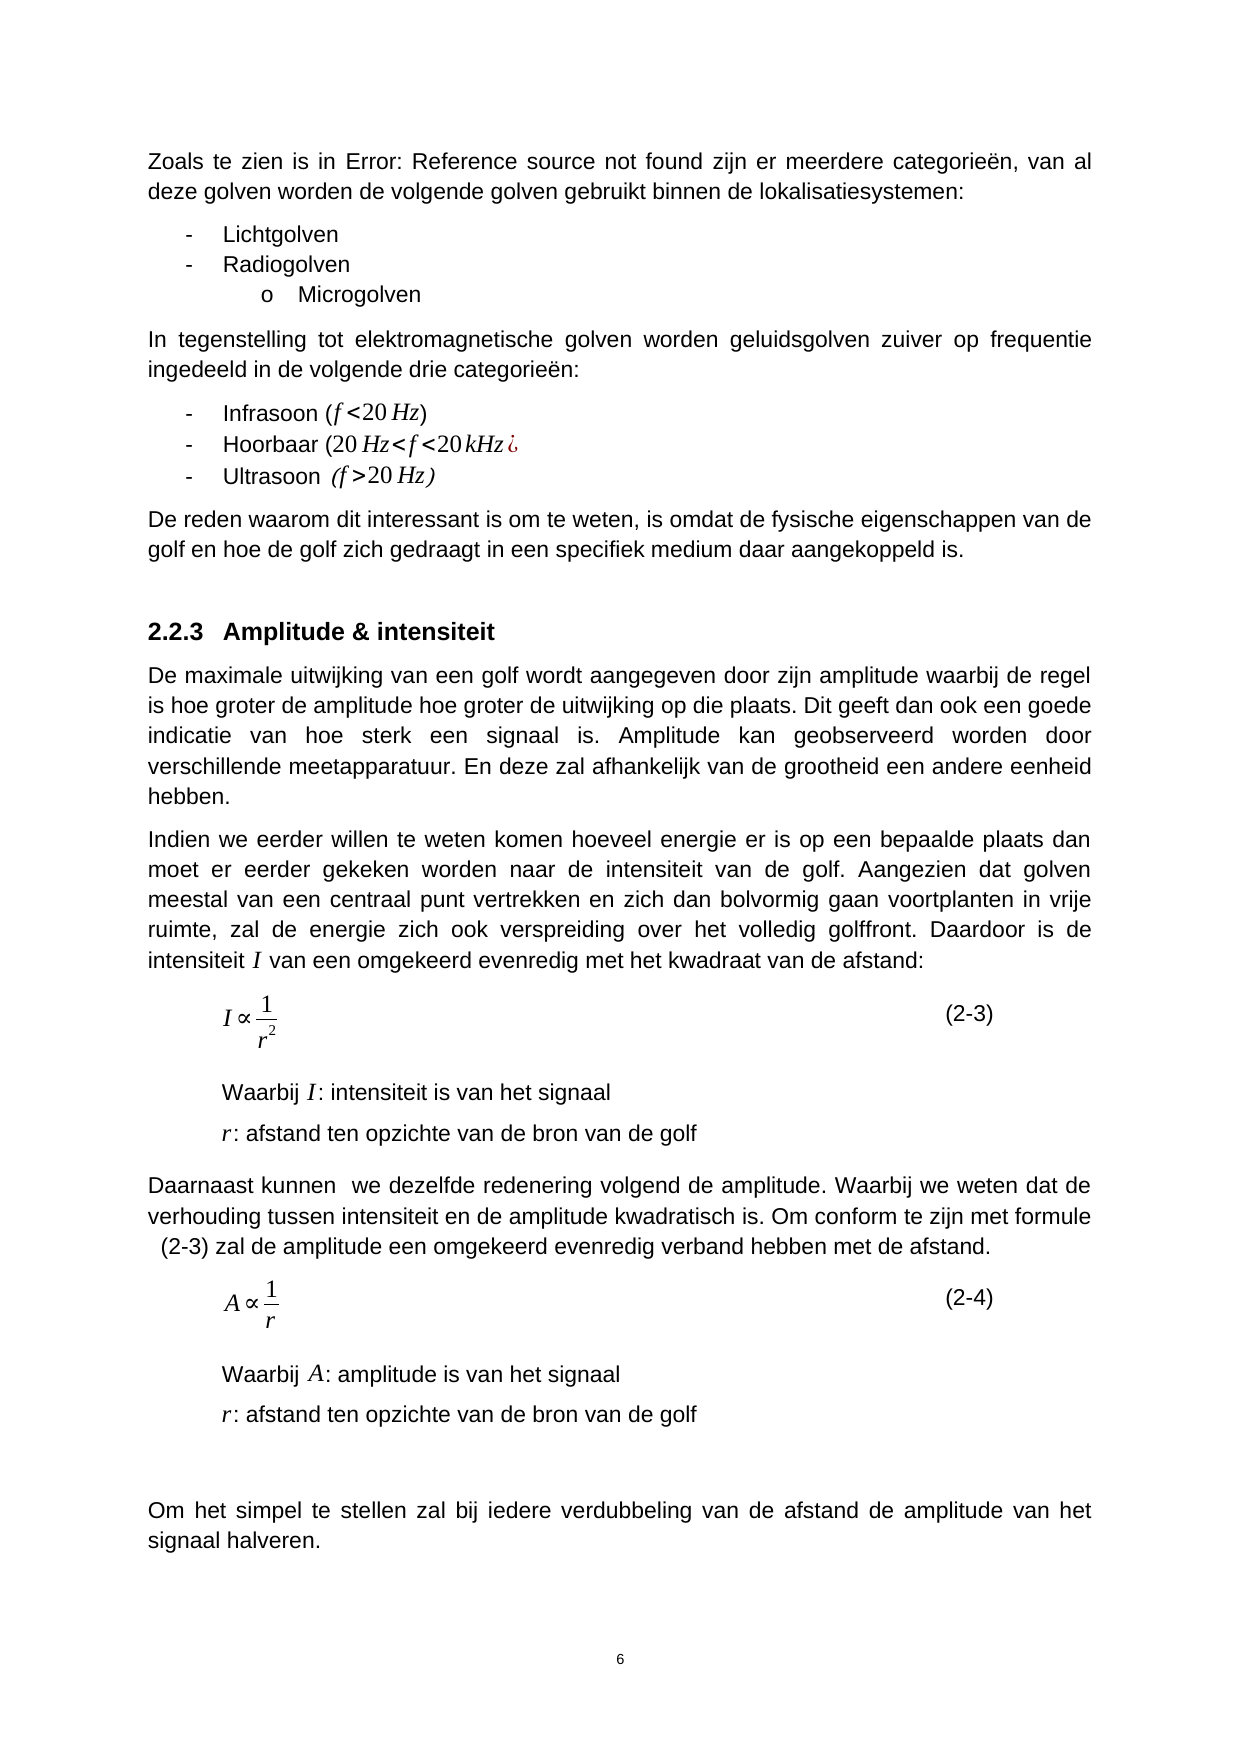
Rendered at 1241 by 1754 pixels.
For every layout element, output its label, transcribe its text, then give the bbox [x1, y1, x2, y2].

text De reden waarom dit interessant is om te weten, is omdat de fysische eigenschappen van de golf en hoe de golf zich gedraagt in een specifiek medium daar aangekoppeld is. [148, 506, 1092, 563]
text Daarnaast kunnen we dezelfde redenering volgend de amplitude. Waarbij we weten dat de verhouding tussen intensiteit en de amplitude kwadratisch is. Om conform te zijn met formule (2-3) zal de amplitude een omgekeerd evenredig verband hebben met de afstand. [148, 1172, 1092, 1259]
text Indien we eerder willen te weten komen hoeveel energie er is op een bepaalde plaats dan moet er eerder gekeken worden naar de intensiteit van de golf. Aangezien dat golven meestal van een centraal punt vertrekken en zich dan bolvormig gaan voortplanten in vrije ruimte, zal de energie zich ook verspreiding over het volledig golffront. Daardoor is de intensiteit van een omgekeerd evenredig met het kwadraat van de afstand: [148, 826, 1092, 974]
subtitle Amplitude & intensiteit [148, 616, 1092, 645]
list Radiogolven [185, 251, 1092, 277]
list Lichtgolven [185, 221, 1092, 247]
text (2-4) [222, 1276, 1092, 1334]
text De maximale uitwijking van een golf wordt aangegeven door zijn amplitude waarbij de regel is hoe groter de amplitude hoe groter de uitwijking op die plaats. Dit geeft dan ook een goede indicatie van hoe sterk een signaal is. Amplitude kan geobserveerd worden door verschillende meetapparatuur. En deze zal afhankelijk van de grootheid een andere eenheid hebben. [148, 662, 1092, 809]
text In tegenstelling tot elektromagnetische golven worden geluidsgolven zuiver op frequentie ingedeeld in de volgende drie categorieën: [148, 326, 1092, 383]
list Ultrasoon () [185, 462, 1092, 489]
text (2-3) [222, 990, 1092, 1053]
text Om het simpel te stellen zal bij iedere verdubbeling van de afstand de amplitude van het signaal halveren. [148, 1497, 1092, 1553]
list Microgolven [260, 281, 1092, 309]
text Waarbij : intensiteit is van het signaal : afstand ten opzichte van de bron van de golf [222, 1078, 1092, 1147]
list Infrasoon () [185, 399, 1092, 427]
text Waarbij : amplitude is van het signaal : afstand ten opzichte van de bron van de golf [222, 1360, 1092, 1428]
list Hoorbaar ( [185, 430, 1092, 458]
